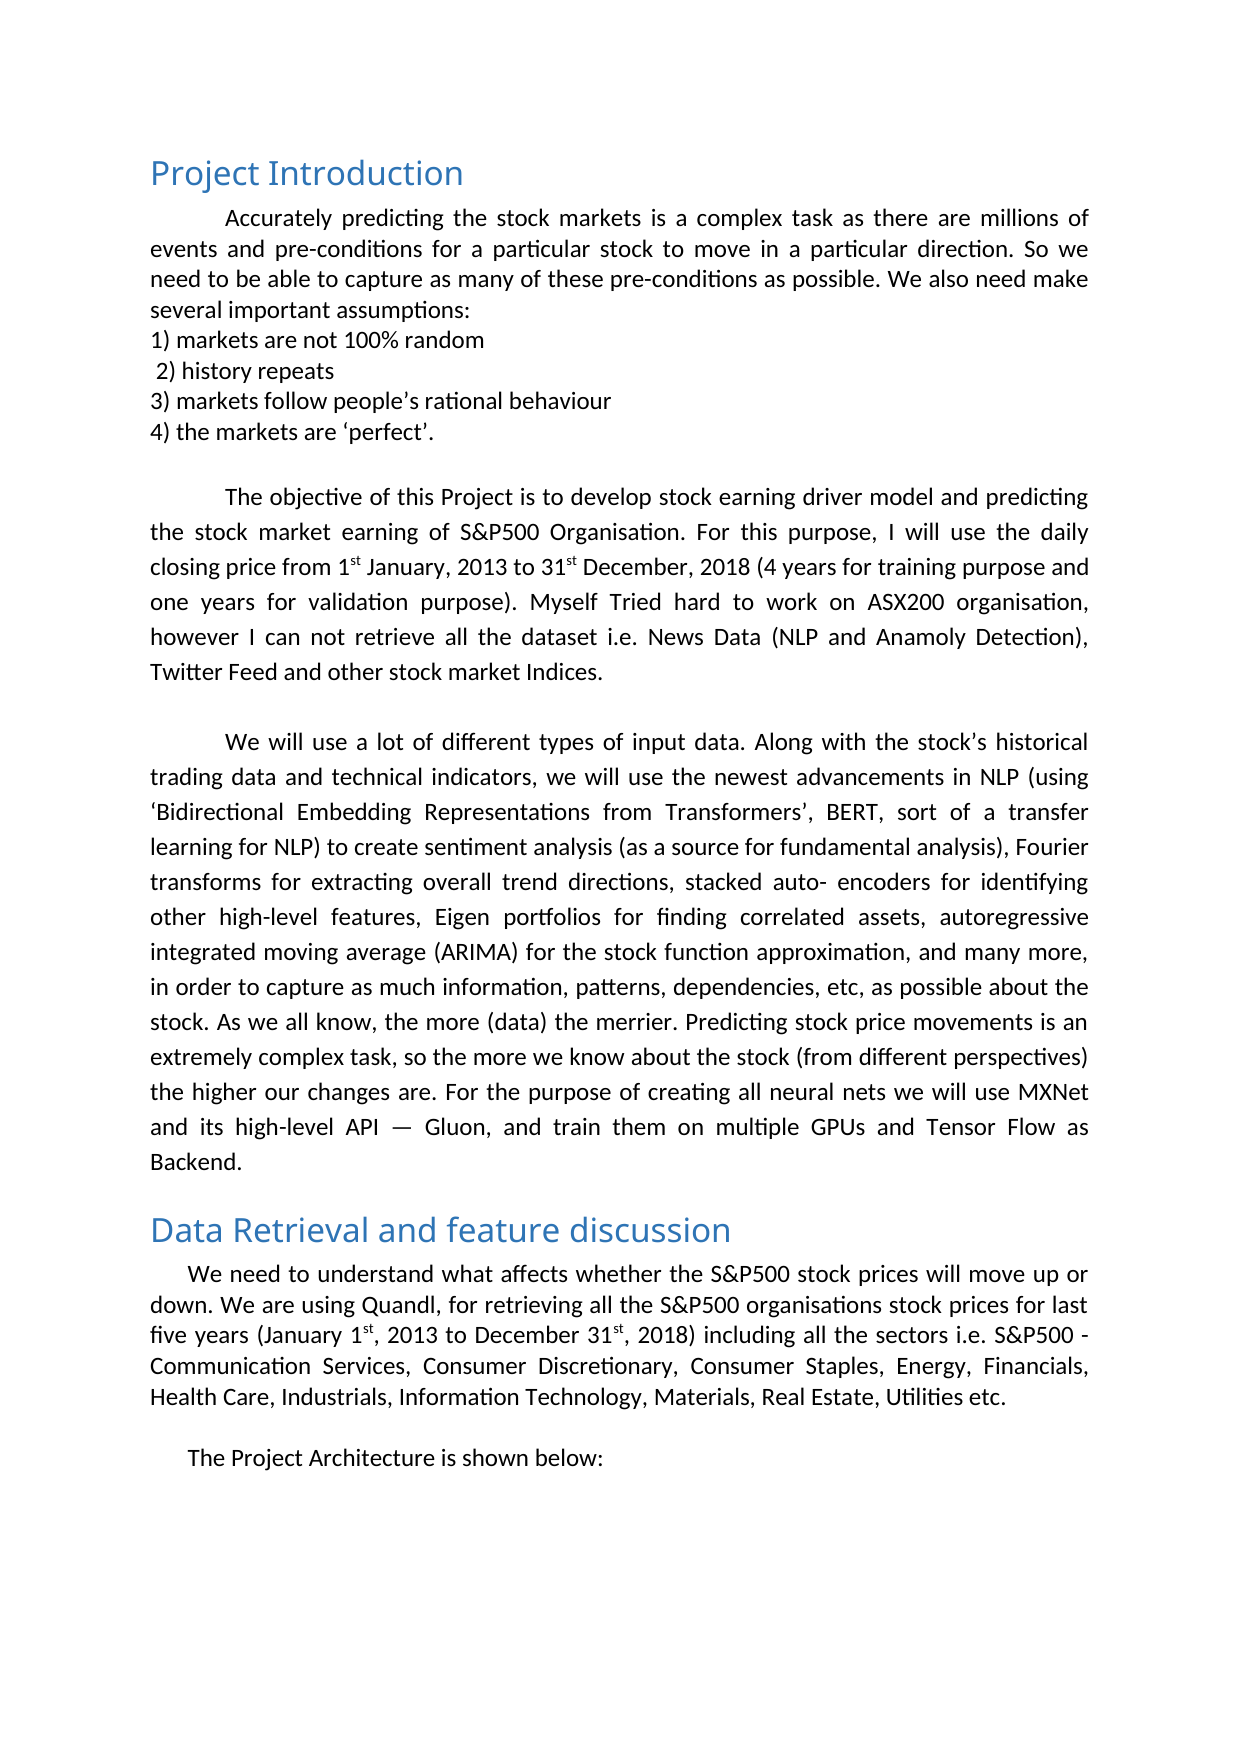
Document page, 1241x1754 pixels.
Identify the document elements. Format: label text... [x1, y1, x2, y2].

text Accurately predicting the stock markets is a complex task as there are millions of events and pre-conditions for a particular stock to move in a particular direction. So we need to be able to capture as many of these pre-conditions as possible. We also need make several important assumptions: [150, 202, 1090, 324]
subtitle Data Retrieval and feature discussion [150, 1206, 1090, 1252]
subtitle Project Introduction [150, 150, 1090, 195]
text 2) history repeats [150, 355, 1090, 385]
text The Project Architecture is shown below: [150, 1442, 1090, 1472]
text 1) markets are not 100% random [150, 324, 1090, 355]
text 4) the markets are ‘perfect’. [150, 416, 1090, 446]
text 3) markets follow people’s rational behaviour [150, 385, 1090, 416]
text We need to understand what affects whether the S&P500 stock prices will move up or down. We are using Quandl, for retrieving all the S&P500 organisations stock prices for last five years (January 1st, 2013 to December 31st, 2018) including all the sectors i.e. S&P500 - Communication Services, Consumer Discretionary, Consumer Staples, Energy, Financials, Health Care, Industrials, Information Technology, Materials, Real Estate, Utilities etc. [150, 1258, 1090, 1411]
text The objective of this Project is to develop stock earning driver model and predicting the stock market earning of S&P500 Organisation. For this purpose, I will use the daily closing price from 1st January, 2013 to 31st December, 2018 (4 years for training purpose and one years for validation purpose). Myself Tried hard to work on ASX200 organisation, however I can not retrieve all the dataset i.e. News Data (NLP and Anamoly Detection), Twitter Feed and other stock market Indices. [150, 481, 1090, 687]
text We will use a lot of different types of input data. Along with the stock’s historical trading data and technical indicators, we will use the newest advancements in NLP (using ‘Bidirectional Embedding Representations from Transformers’, BERT, sort of a transfer learning for NLP) to create sentiment analysis (as a source for fundamental analysis), Fourier transforms for extracting overall trend directions, stacked auto- encoders for identifying other high-level features, Eigen portfolios for finding correlated assets, autoregressive integrated moving average (ARIMA) for the stock function approximation, and many more, in order to capture as much information, patterns, dependencies, etc, as possible about the stock. As we all know, the more (data) the merrier. Predicting stock price movements is an extremely complex task, so the more we know about the stock (from different perspectives) the higher our changes are. For the purpose of creating all neural nets we will use MXNet and its high-level API — Gluon, and train them on multiple GPUs and Tensor Flow as Backend. [150, 726, 1090, 1177]
